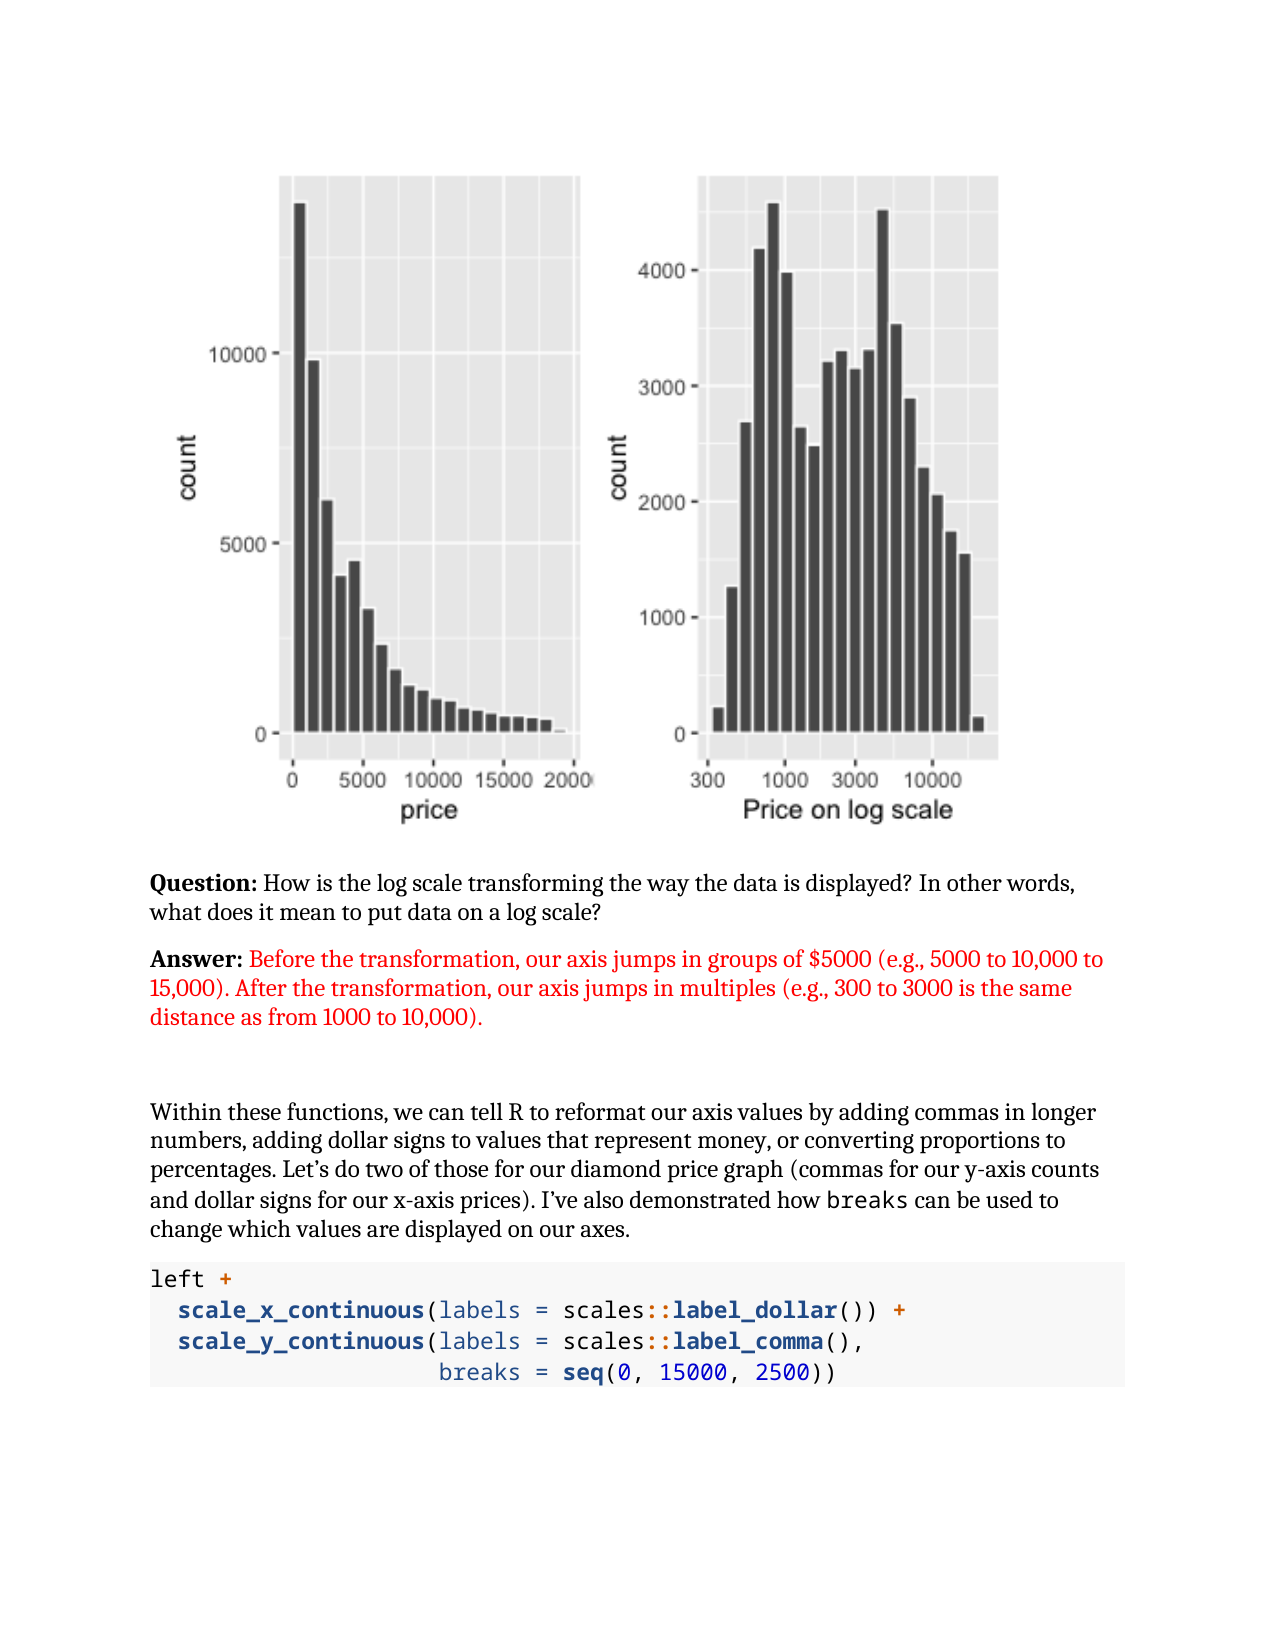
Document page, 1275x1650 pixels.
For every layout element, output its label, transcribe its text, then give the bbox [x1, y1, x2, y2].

text Within these functions, we can tell R to reformat our axis values by adding commas in longer numbers, adding dollar signs to values that represent money, or converting proportions to percentages. Let’s do two of those for our diamond price graph (commas for our y-axis counts and dollar signs for our x-axis prices). I’ve also demonstrated how breaks can be used to change which values are displayed on our axes. [150, 1097, 1125, 1244]
text Answer: Before the transformation, our axis jumps in groups of $5000 (e.g., 5000 to 10,000 to 15,000). After the transformation, our axis jumps in multiples (e.g., 300 to 3000 is the same distance as from 1000 to 10,000). [150, 945, 1125, 1031]
picture [150, 150, 1025, 850]
text left + scale_x_continuous(labels = scales::label_dollar()) + scale_y_continuous(labels = scales::label_comma(), breaks = seq(0, 15000, 2500)) [150, 1262, 1125, 1387]
text Question: How is the log scale transforming the way the data is displayed? In other words, what does it mean to put data on a log scale? [150, 869, 1125, 926]
